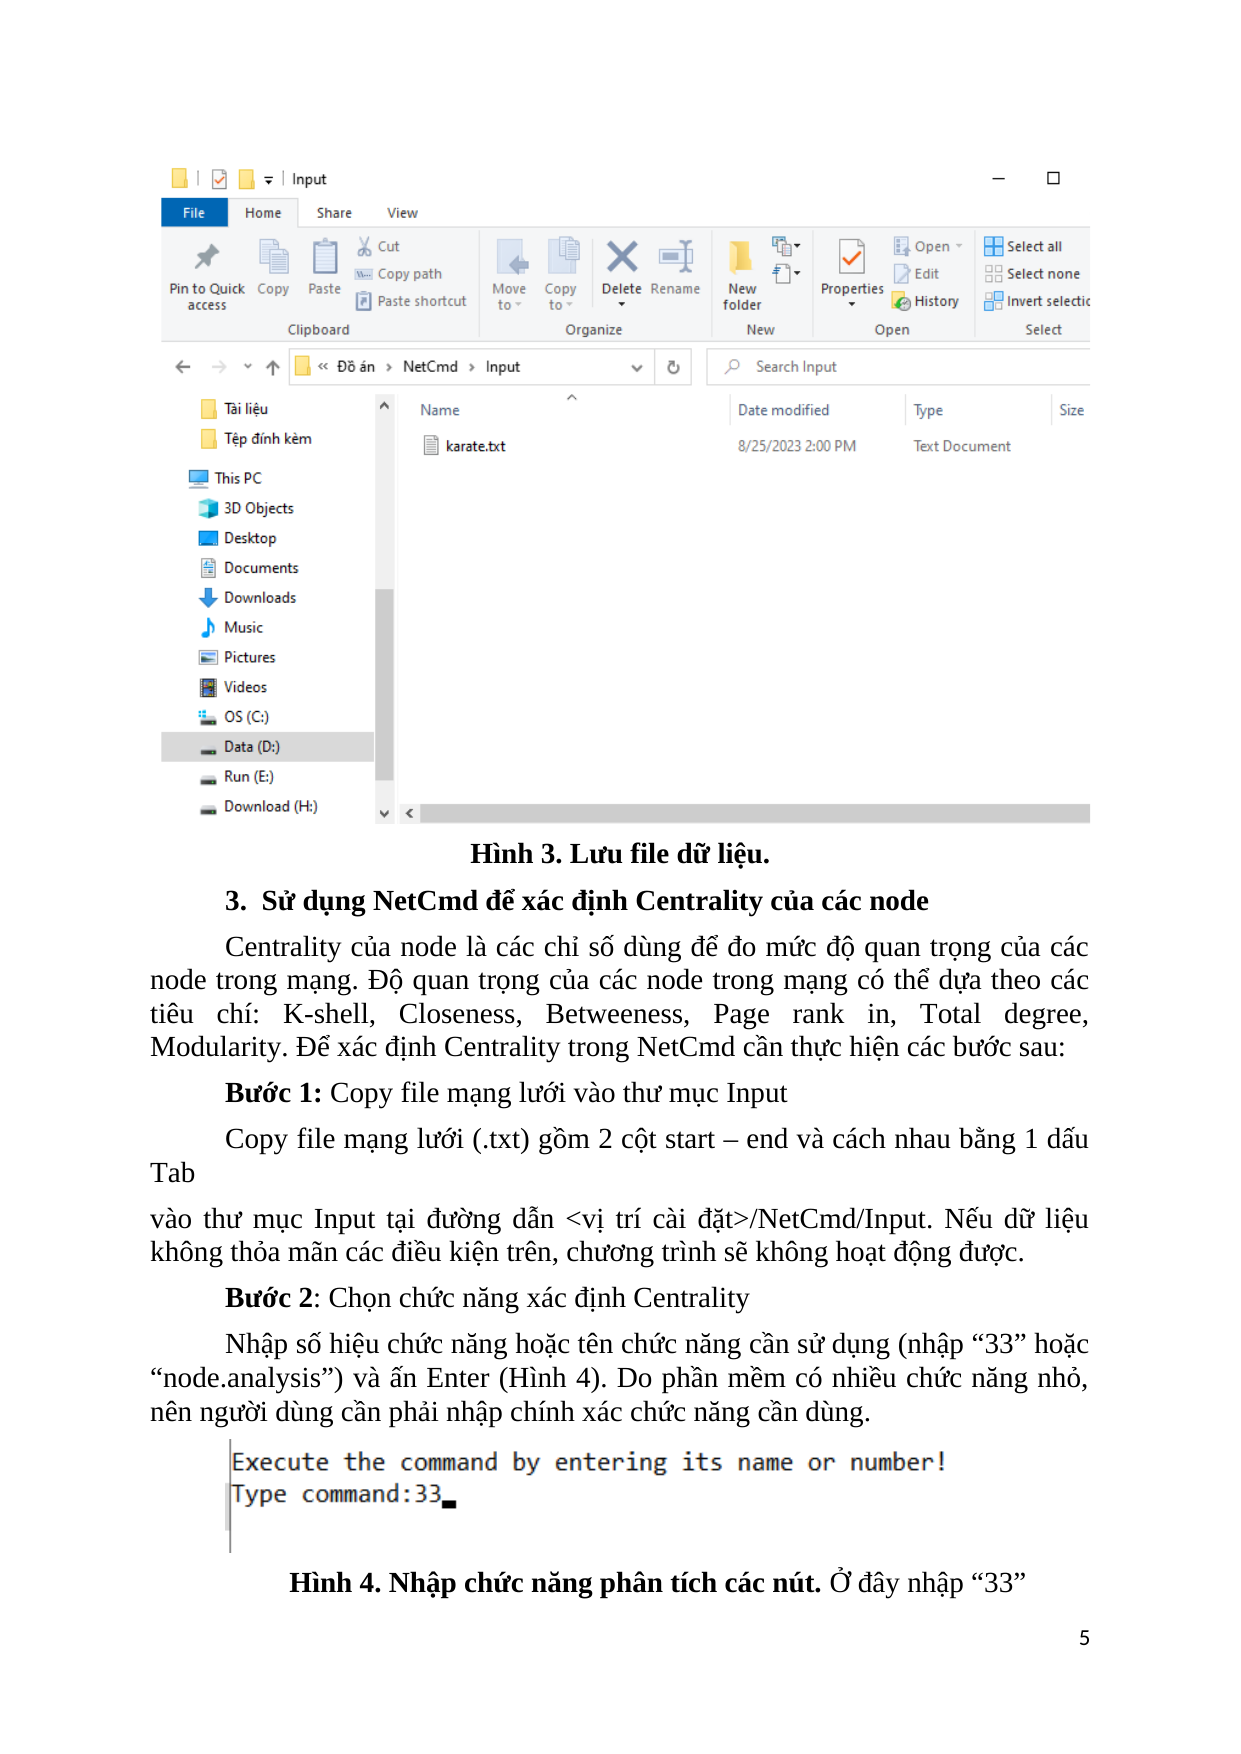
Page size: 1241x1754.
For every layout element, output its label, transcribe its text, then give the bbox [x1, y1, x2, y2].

picture [225, 1439, 1091, 1553]
picture [161, 162, 1091, 824]
text Centrality của node là các chỉ số dùng để đo mức độ quan trọng của các node trong mạng. Độ quan trọng của các node trong mạng có thể dựa theo các tiêu chí: K-shell, Closeness, Betweeness, Page rank in, Total degree, Modularity. Để xác định Centrality trong NetCmd cần thực hiện các bước sau: [150, 929, 1090, 1063]
text Hình 4. Nhập chức năng phân tích các nút. Ở đây nhập “33” [150, 1565, 1090, 1598]
text vào thư mục Input tại đường dẫn <vị trí cài đặt>/NetCmd/Input. Nếu dữ liệu không thỏa mãn các điều kiện trên, chương trình sẽ không hoạt động được. [150, 1201, 1090, 1268]
table_header [150, 150, 1090, 824]
text Bước 2: Chọn chức năng xác định Centrality [150, 1281, 1090, 1314]
text Bước 1: Copy file mạng lưới vào thư mục Input [150, 1075, 1090, 1109]
table_cell Hình 3. Lưu file dữ liệu. [150, 824, 1090, 870]
subtitle 3. Sử dụng NetCmd để xác định Centrality của các node [150, 883, 1090, 916]
text Copy file mạng lưới (.txt) gồm 2 cột start – end và cách nhau bằng 1 dấu Tab [150, 1121, 1090, 1188]
text Nhập số hiệu chức năng hoặc tên chức năng cần sử dụng (nhập “33” hoặc “node.analysis”) và ấn Enter (Hình 4). Do phần mềm có nhiều chức năng nhỏ, nên người dùng cần phải nhập chính xác chức năng cần dùng. [150, 1327, 1090, 1427]
